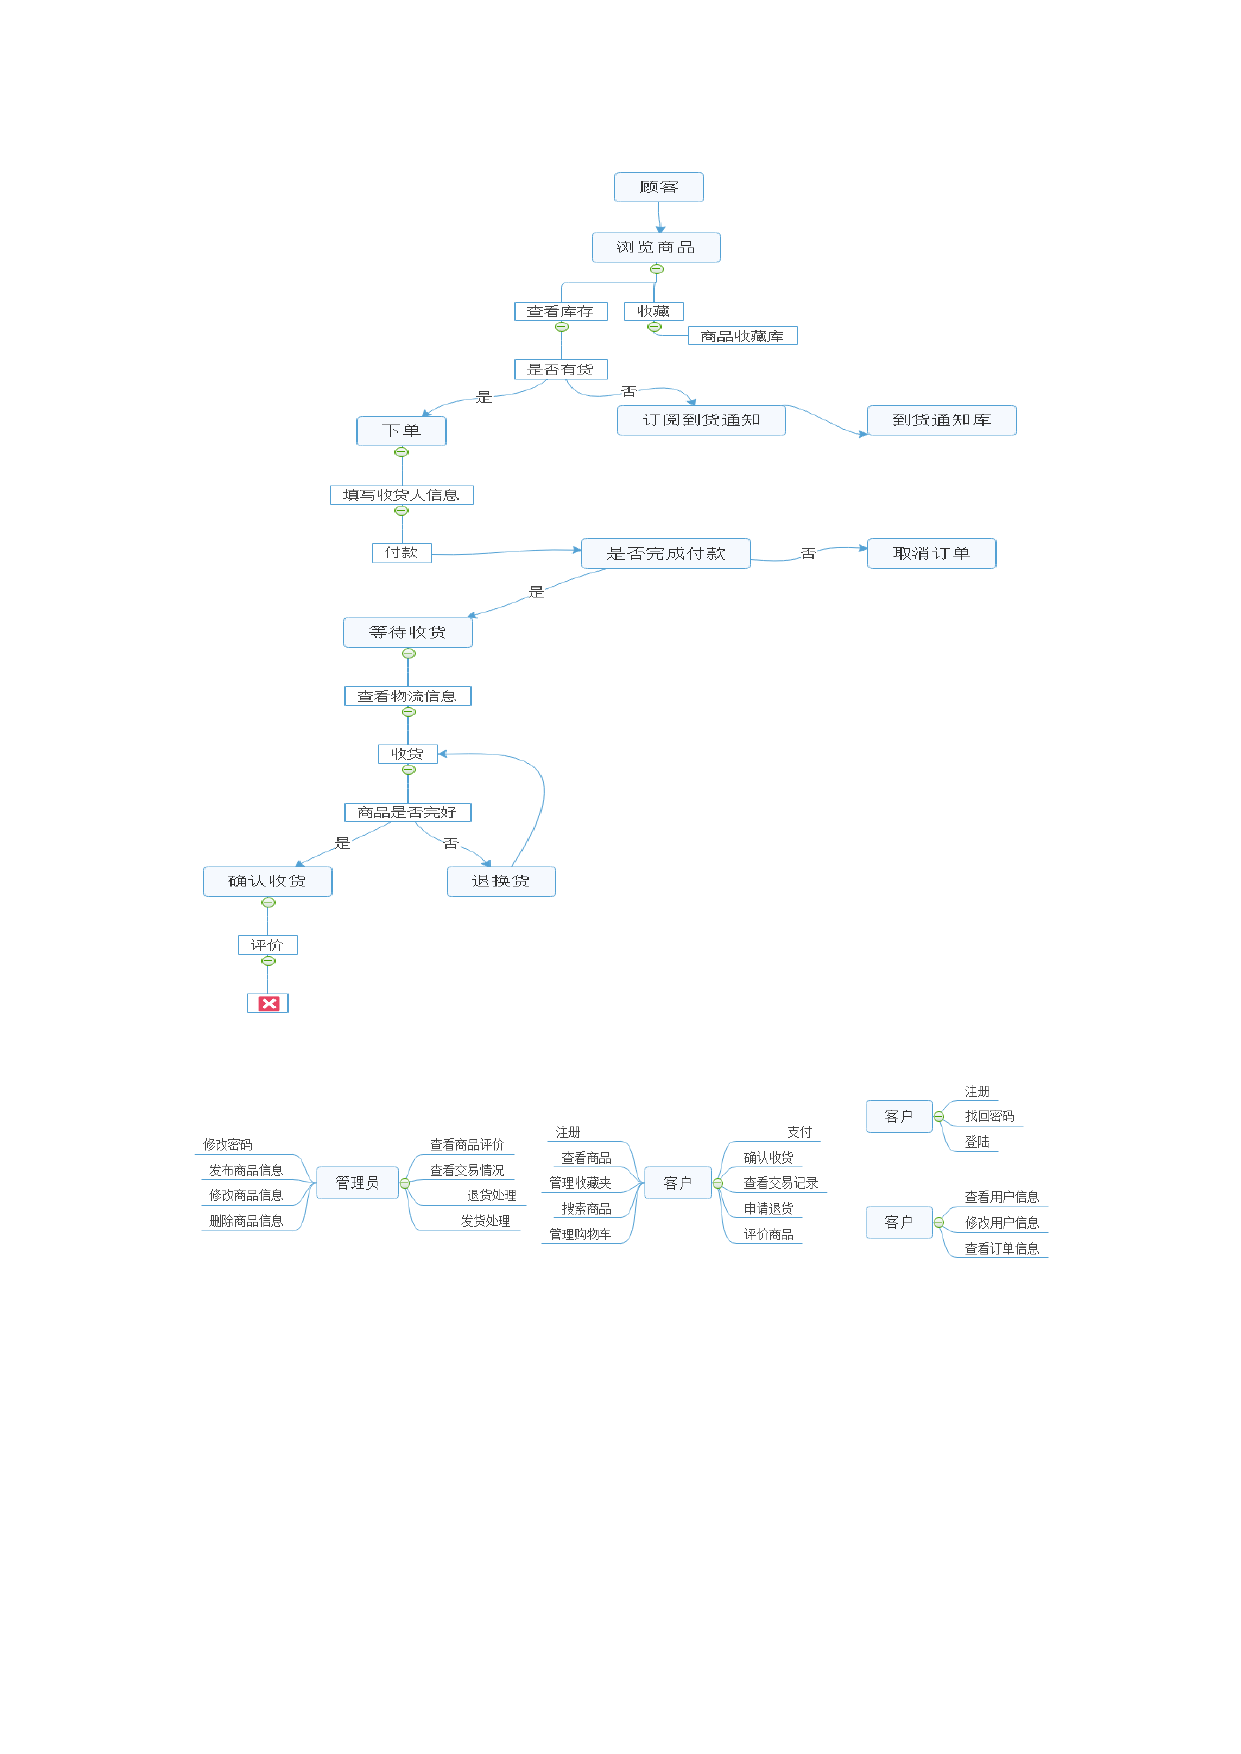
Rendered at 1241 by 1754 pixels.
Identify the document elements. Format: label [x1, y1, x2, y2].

picture [187, 1064, 1072, 1287]
picture [187, 162, 1047, 1019]
